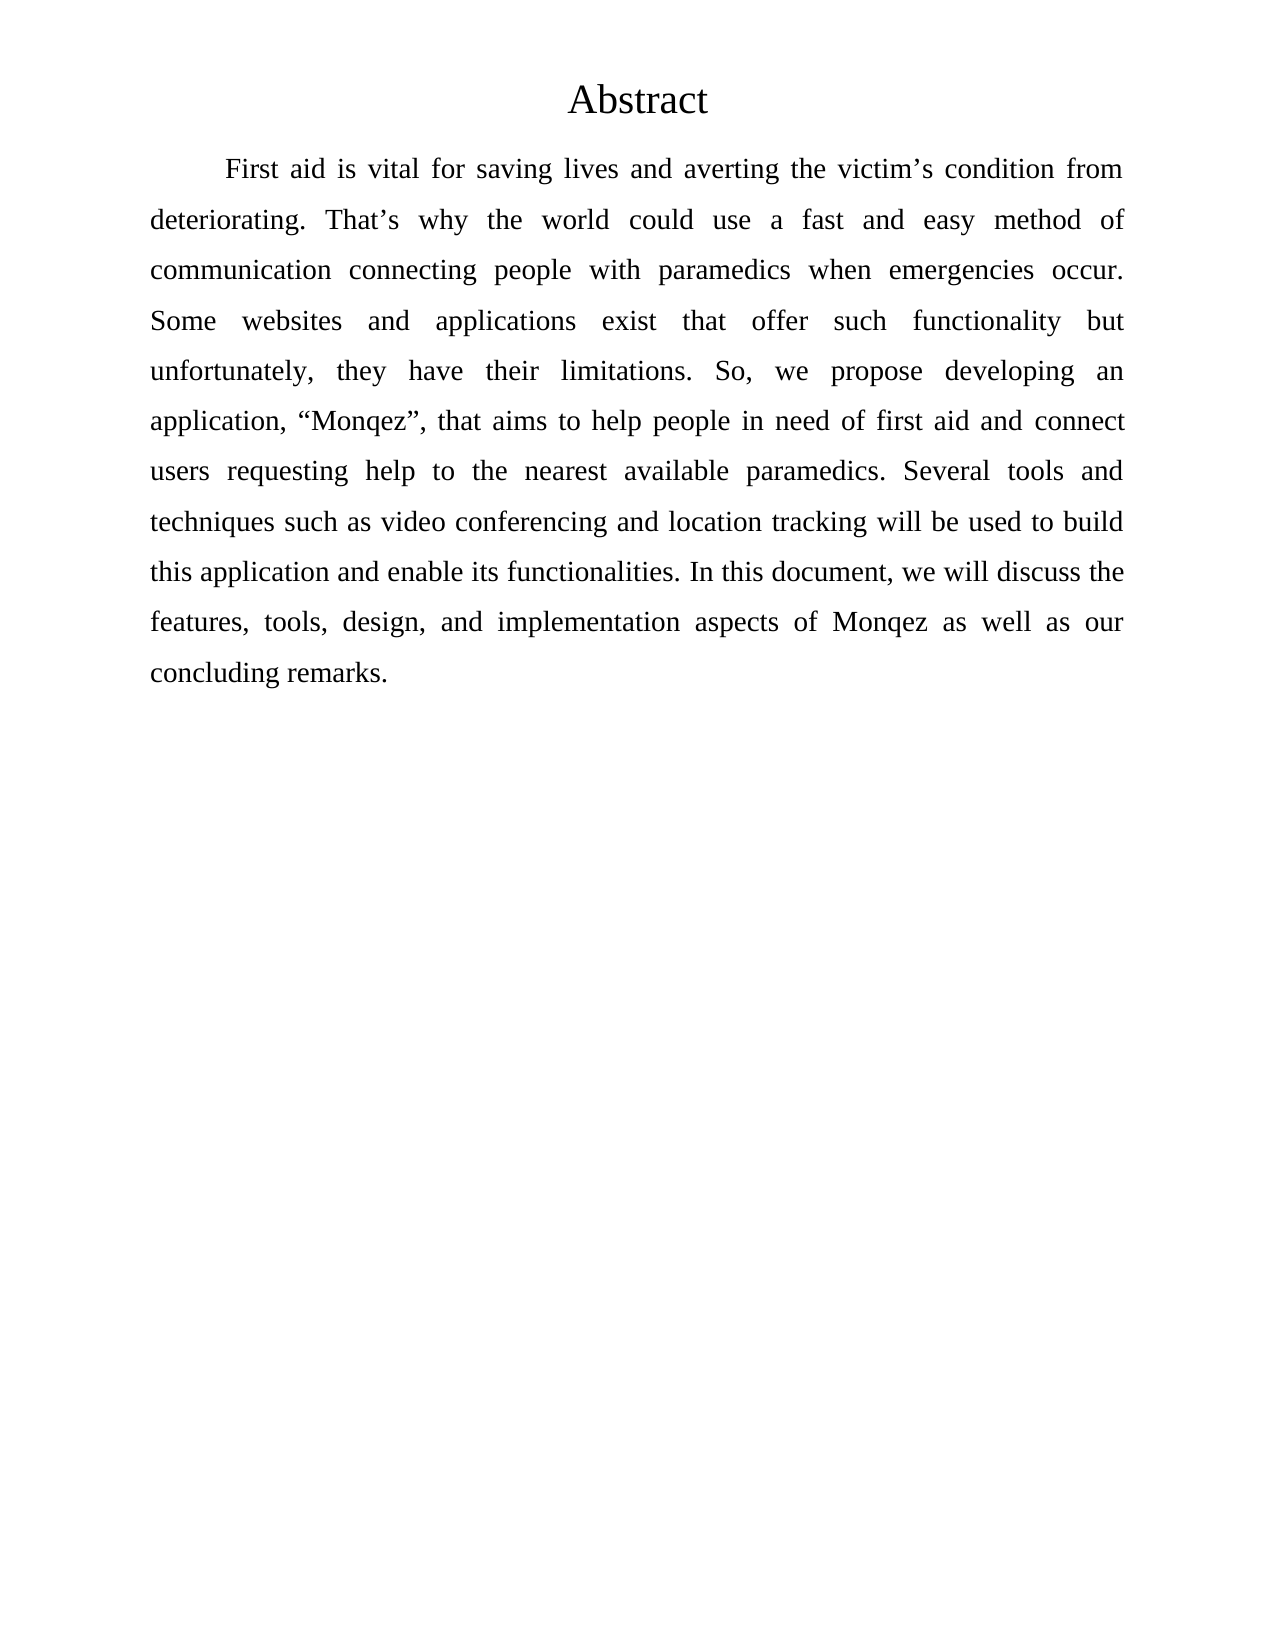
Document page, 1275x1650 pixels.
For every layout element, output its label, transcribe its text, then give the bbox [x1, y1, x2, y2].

text Abstract [150, 75, 1125, 123]
text First aid is vital for saving lives and averting the victim’s condition from deteriorating. That’s why the world could use a fast and easy method of communication connecting people with paramedics when emergencies occur. Some websites and applications exist that offer such functionality but unfortunately, they have their limitations. So, we propose developing an application, “Monqez”, that aims to help people in need of first aid and connect users requesting help to the nearest available paramedics. Several tools and techniques such as video conferencing and location tracking will be used to build this application and enable its functionalities. In this document, we will discuss the features, tools, design, and implementation aspects of Monqez as well as our concluding remarks. [150, 152, 1125, 688]
